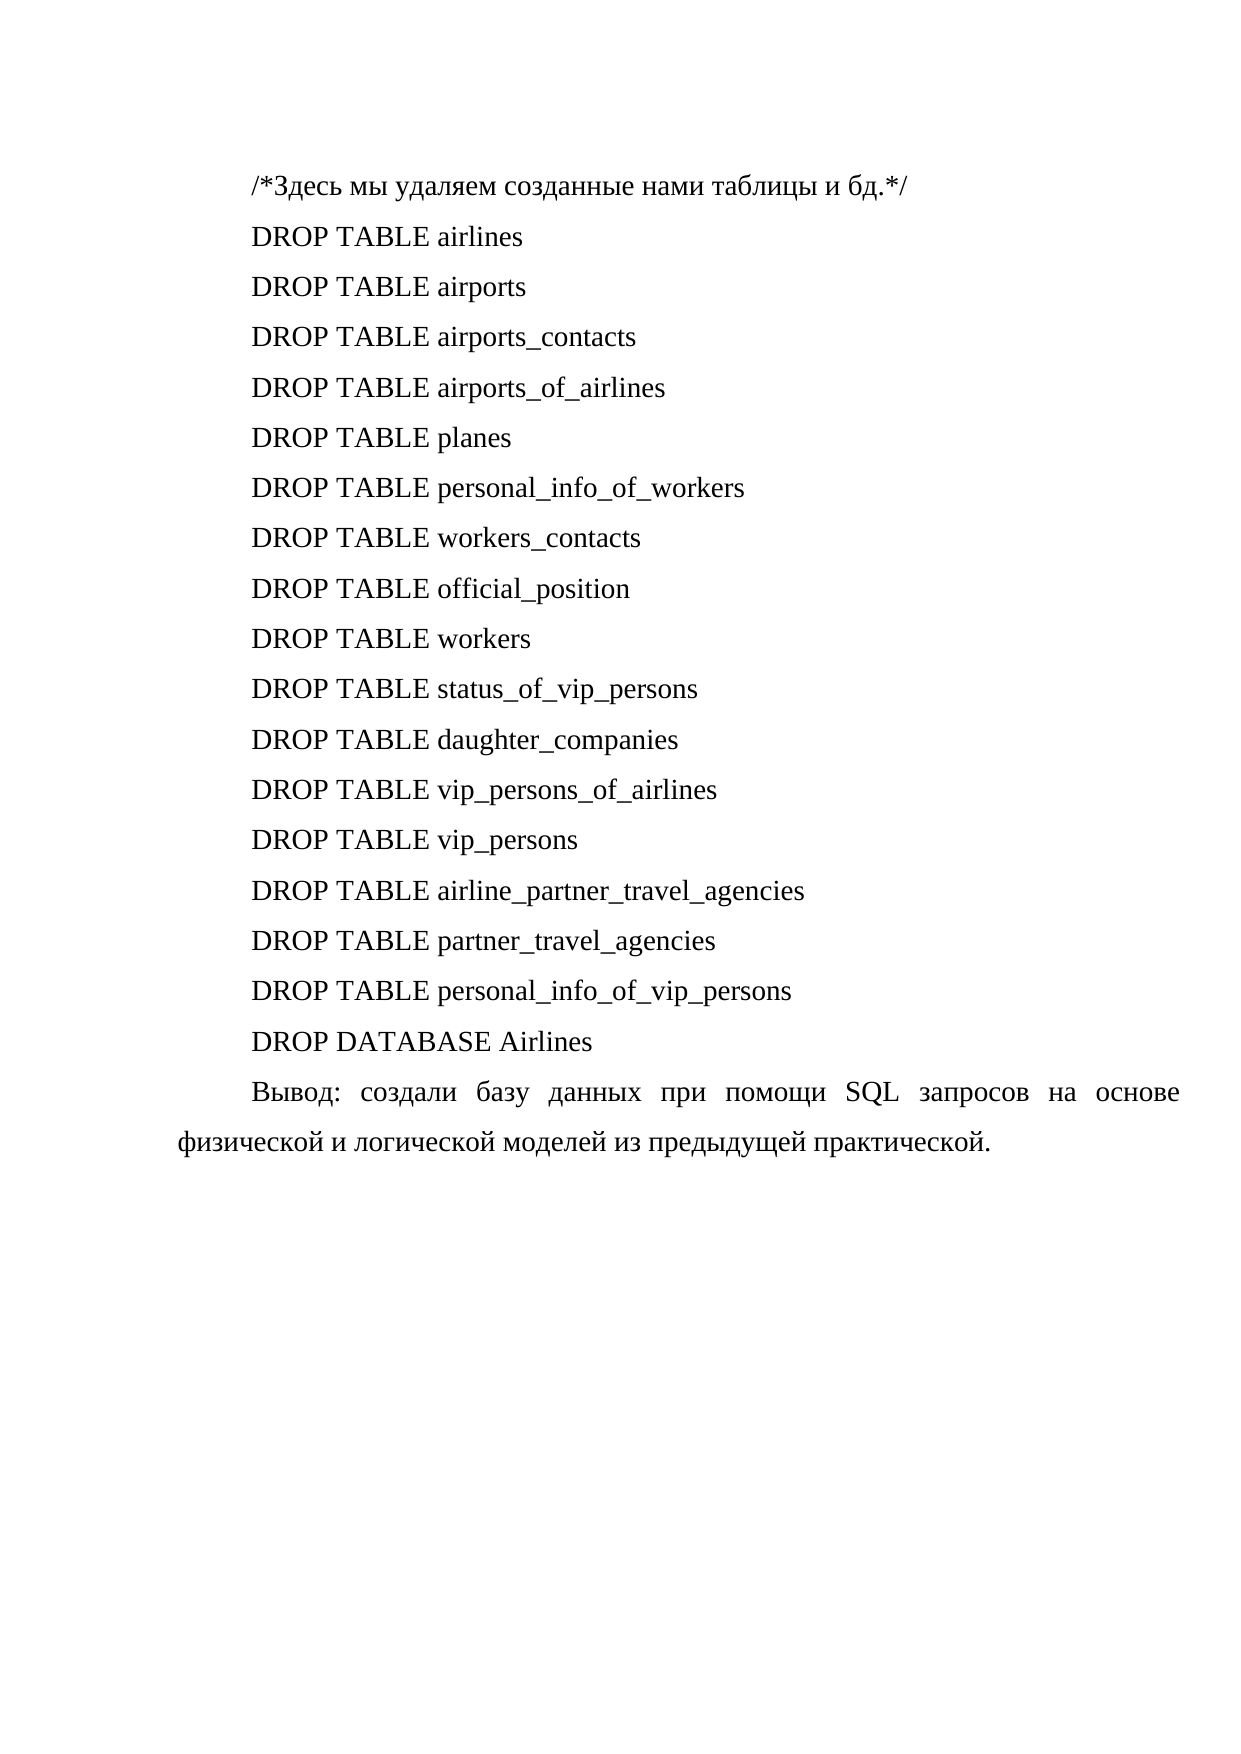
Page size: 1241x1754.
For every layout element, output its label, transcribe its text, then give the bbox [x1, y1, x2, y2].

text DROP TABLE official_position [177, 571, 1152, 604]
text DROP TABLE airports_of_airlines [177, 370, 1152, 403]
text DROP TABLE personal_info_of_workers [177, 470, 1152, 504]
text DROP TABLE planes [177, 420, 1152, 453]
text DROP TABLE airlines [177, 219, 1152, 252]
text Вывод: создали базу данных при помощи SQL запросов на основе физической и логической моделей из предыдущей практической. [177, 1074, 1181, 1158]
text DROP TABLE workers [177, 621, 1152, 655]
text DROP TABLE vip_persons [177, 822, 1152, 856]
text /*Здесь мы удаляем созданные нами таблицы и бд.*/ [177, 168, 1152, 202]
text DROP DATABASE Airlines [177, 1024, 1152, 1057]
text DROP TABLE partner_travel_agencies [177, 923, 1152, 957]
text DROP TABLE workers_contacts [177, 521, 1152, 554]
text DROP TABLE daughter_companies [177, 722, 1152, 755]
text DROP TABLE airports [177, 269, 1152, 303]
text DROP TABLE airline_partner_travel_agencies [177, 873, 1152, 906]
text DROP TABLE status_of_vip_persons [177, 672, 1152, 705]
text DROP TABLE vip_persons_of_airlines [177, 772, 1152, 806]
text DROP TABLE personal_info_of_vip_persons [177, 973, 1152, 1007]
text DROP TABLE airports_contacts [177, 319, 1152, 353]
